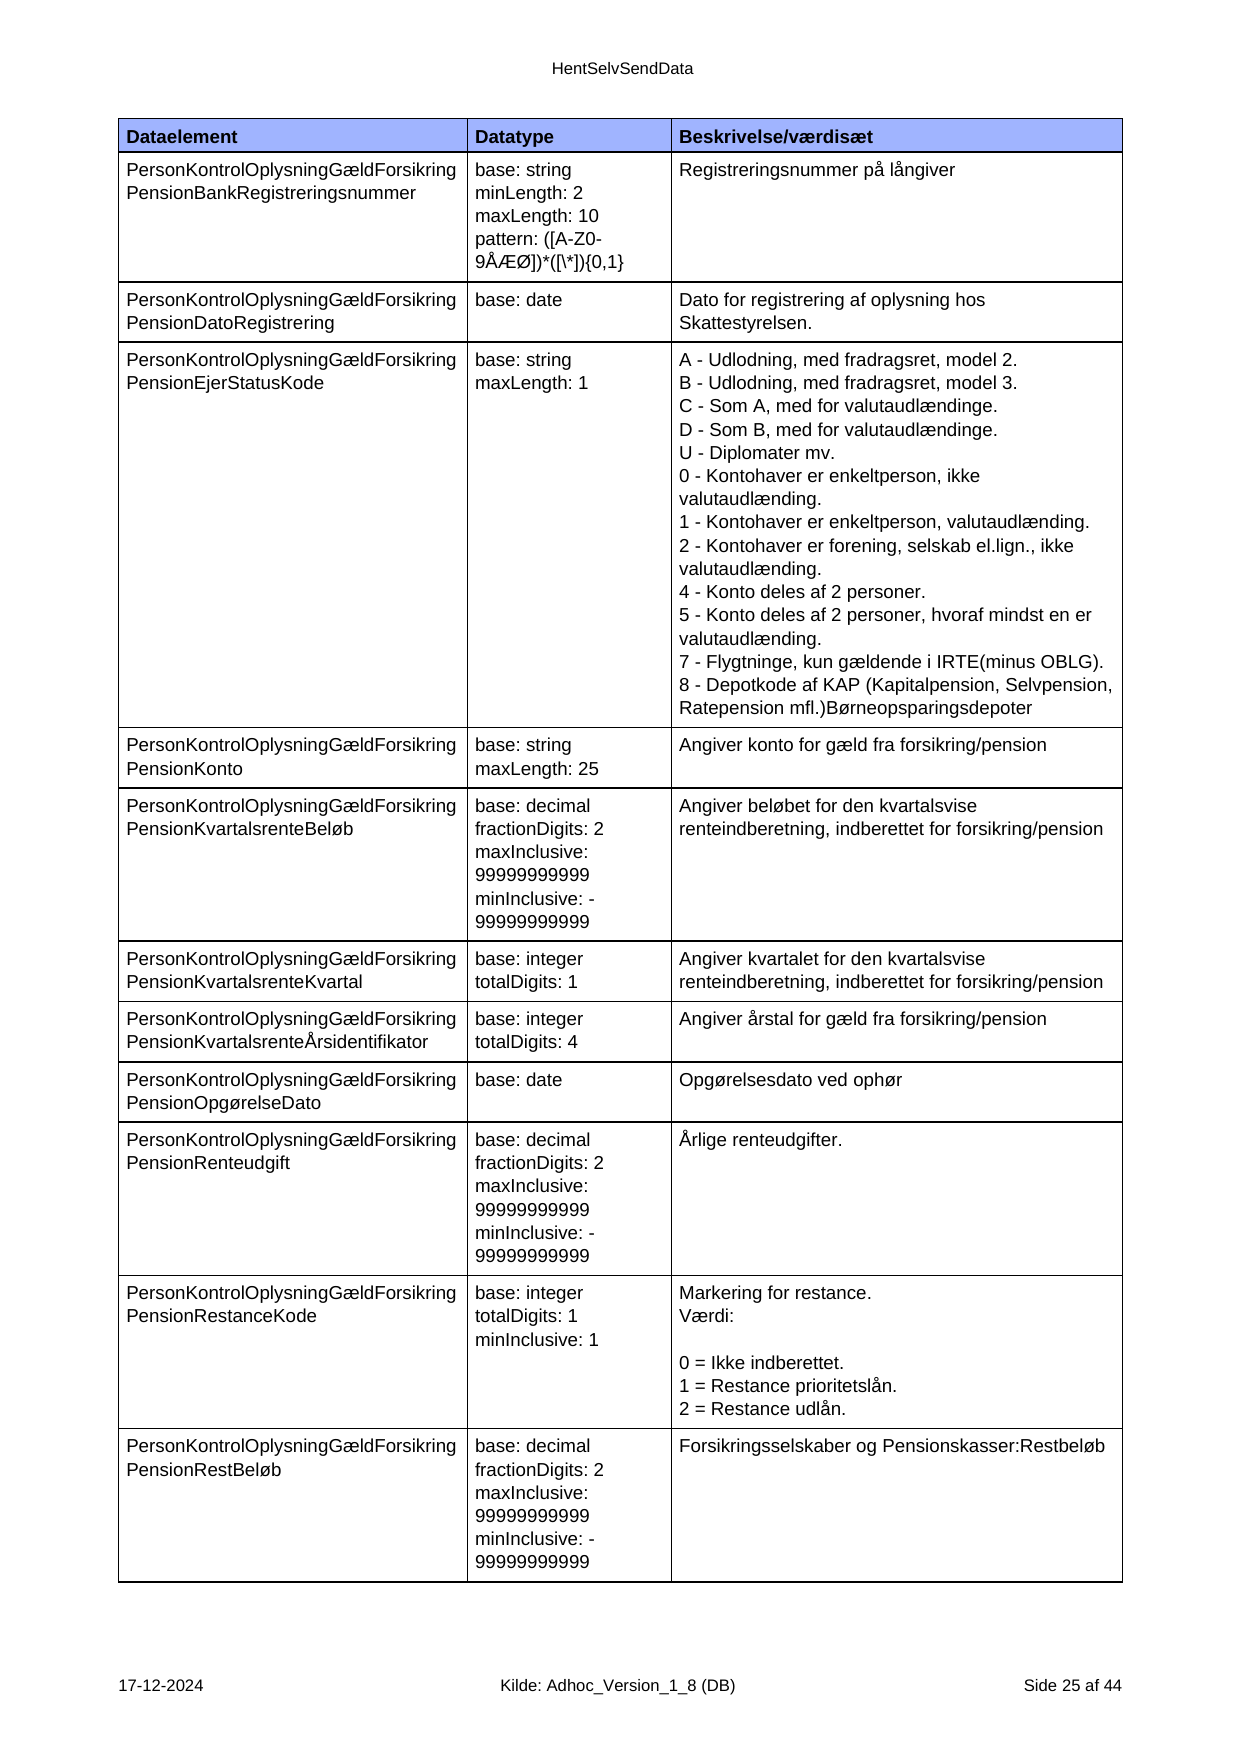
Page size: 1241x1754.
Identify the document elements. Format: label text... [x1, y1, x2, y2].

table_cell PersonKontrolOplysningGældForsikringPensionRestanceKode [119, 1276, 467, 1428]
table_cell PersonKontrolOplysningGældForsikringPensionBankRegistreringsnummer [119, 153, 467, 281]
table_cell Registreringsnummer på långiver [672, 153, 1122, 281]
table_cell base: integer totalDigits: 4 [468, 1002, 671, 1061]
table_cell base: string minLength: 2 maxLength: 10 pattern: ([A-Z0-9ÅÆØ])*([\*]){0,1} [468, 153, 671, 281]
table_cell PersonKontrolOplysningGældForsikringPensionKvartalsrenteBeløb [119, 789, 467, 940]
table_cell base: date [468, 283, 671, 341]
table_header Datatype [468, 119, 671, 151]
table_cell base: decimal fractionDigits: 2 maxInclusive: 99999999999 minInclusive: -99999999999 [468, 789, 671, 940]
table_cell A - Udlodning, med fradragsret, model 2. B - Udlodning, med fradragsret, model 3. C - Som A, med for valutaudlændinge. D - Som B, med for valutaudlændinge. U - Diplomater mv. 0 - Kontohaver er enkeltperson, ikke valutaudlænding. 1 - Kontohaver er enkeltperson, valutaudlænding. 2 - Kontohaver er forening, selskab el.lign., ikke valutaudlænding. 4 - Konto deles af 2 personer. 5 - Konto deles af 2 personer, hvoraf mindst en er valutaudlænding. 7 - Flygtninge, kun gældende i IRTE(minus OBLG). 8 - Depotkode af KAP (Kapitalpension, Selvpension, Ratepension mfl.)Børneopsparingsdepoter [672, 343, 1122, 727]
table_cell base: decimal fractionDigits: 2 maxInclusive: 99999999999 minInclusive: -99999999999 [468, 1429, 671, 1581]
table_cell base: string maxLength: 1 [468, 343, 671, 727]
table_cell PersonKontrolOplysningGældForsikringPensionRenteudgift [119, 1123, 467, 1274]
table_cell Angiver kvartalet for den kvartalsvise renteindberetning, indberettet for forsikring/pension [672, 942, 1122, 1001]
table_cell PersonKontrolOplysningGældForsikringPensionOpgørelseDato [119, 1063, 467, 1121]
table_cell Markering for restance. Værdi: 0 = Ikke indberettet. 1 = Restance prioritetslån. 2 = Restance udlån. [672, 1276, 1122, 1428]
table_cell PersonKontrolOplysningGældForsikringPensionEjerStatusKode [119, 343, 467, 727]
table_cell Angiver konto for gæld fra forsikring/pension [672, 728, 1122, 787]
table_cell PersonKontrolOplysningGældForsikringPensionKvartalsrenteKvartal [119, 942, 467, 1001]
table_cell base: integer totalDigits: 1 [468, 942, 671, 1001]
table_cell Angiver beløbet for den kvartalsvise renteindberetning, indberettet for forsikring/pension [672, 789, 1122, 940]
table_cell Opgørelsesdato ved ophør [672, 1063, 1122, 1121]
table_header Dataelement [119, 119, 467, 151]
table_cell base: string maxLength: 25 [468, 728, 671, 787]
table_cell PersonKontrolOplysningGældForsikringPensionDatoRegistrering [119, 283, 467, 341]
table_cell base: integer totalDigits: 1 minInclusive: 1 [468, 1276, 671, 1428]
table_cell Angiver årstal for gæld fra forsikring/pension [672, 1002, 1122, 1061]
table_cell PersonKontrolOplysningGældForsikringPensionKonto [119, 728, 467, 787]
table_cell PersonKontrolOplysningGældForsikringPensionKvartalsrenteÅrsidentifikator [119, 1002, 467, 1061]
table_cell Forsikringsselskaber og Pensionskasser:Restbeløb [672, 1429, 1122, 1581]
table_cell base: date [468, 1063, 671, 1121]
table_cell base: decimal fractionDigits: 2 maxInclusive: 99999999999 minInclusive: -99999999999 [468, 1123, 671, 1274]
table_header Beskrivelse/værdisæt [672, 119, 1122, 151]
table_cell Årlige renteudgifter. [672, 1123, 1122, 1274]
table_cell Dato for registrering af oplysning hos Skattestyrelsen. [672, 283, 1122, 341]
table_cell PersonKontrolOplysningGældForsikringPensionRestBeløb [119, 1429, 467, 1581]
